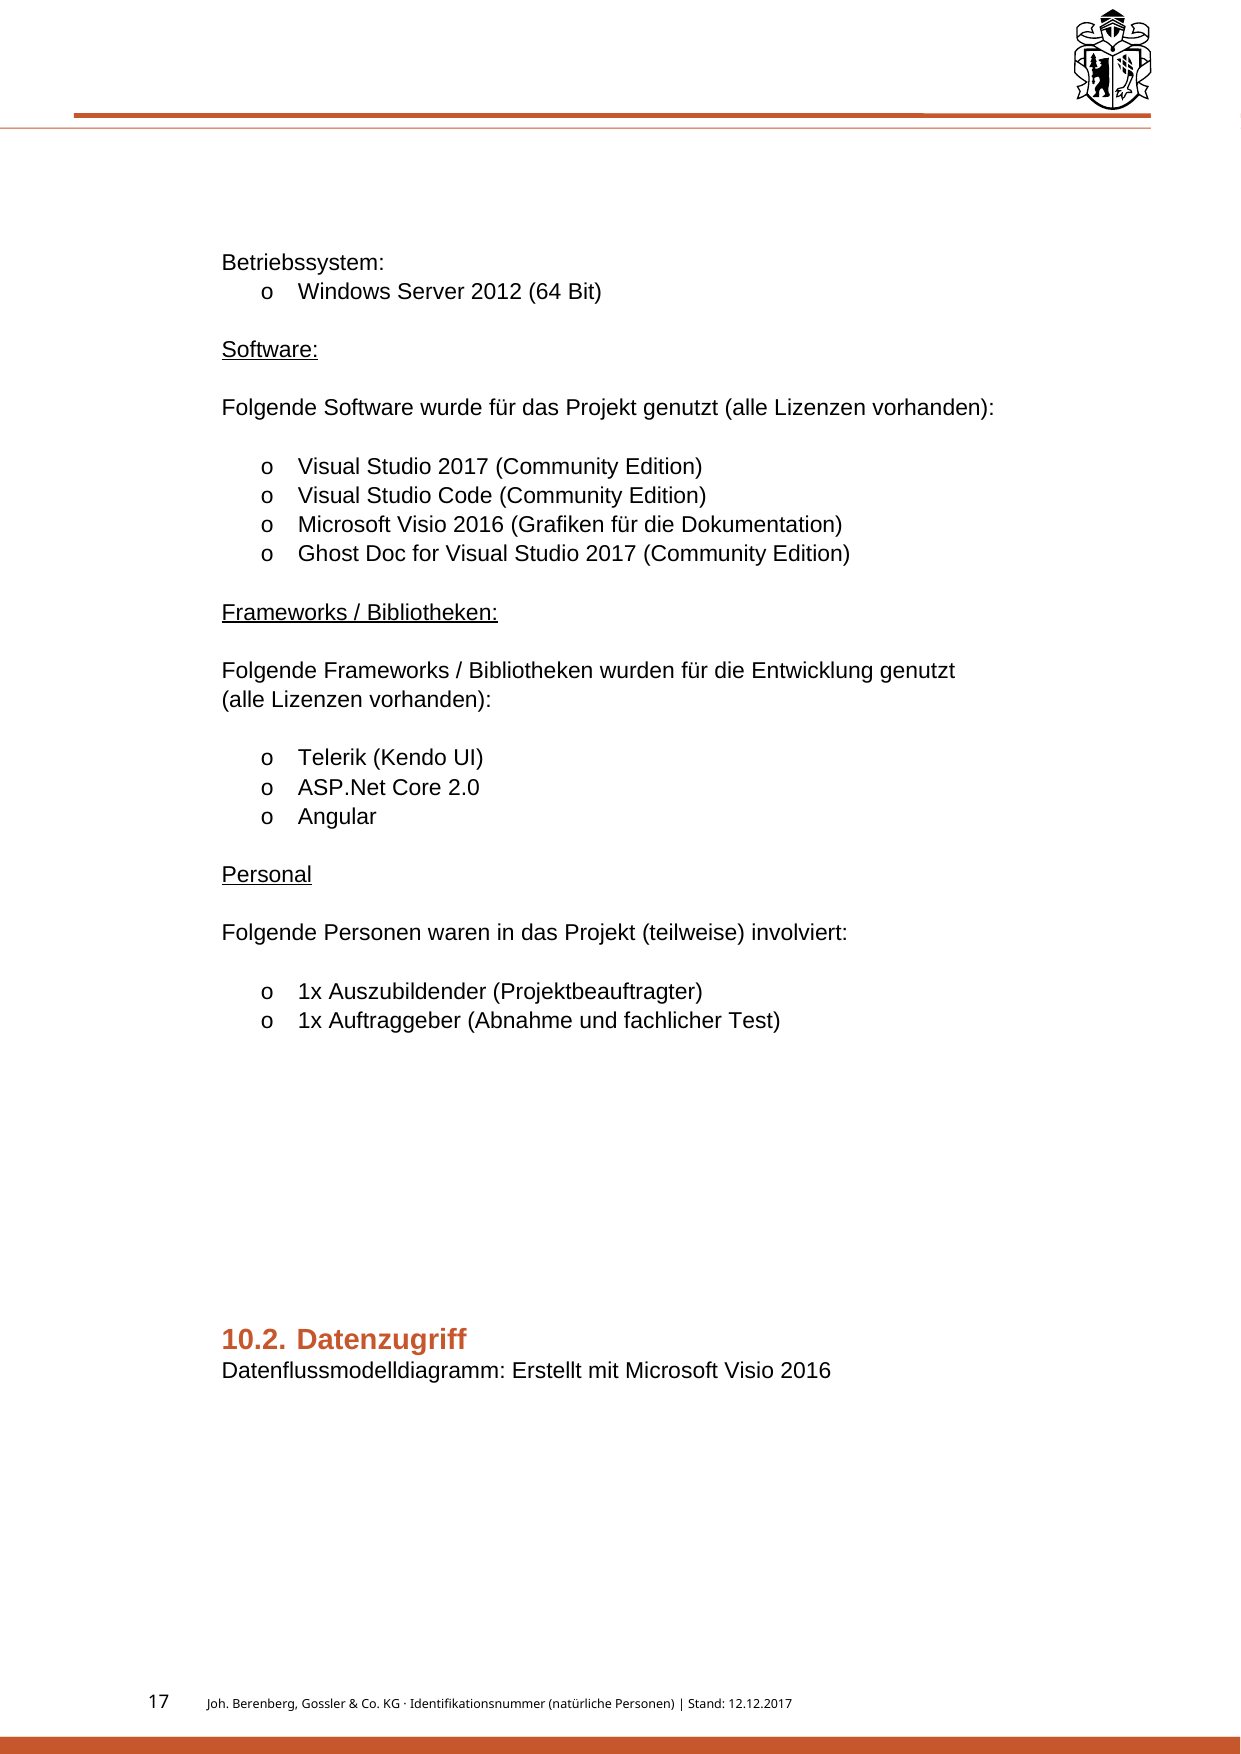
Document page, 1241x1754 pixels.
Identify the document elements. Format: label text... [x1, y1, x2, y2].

text Personal [221, 859, 1092, 888]
text (alle Lizenzen vorhanden): [221, 684, 1092, 713]
text Folgende Personen waren in das Projekt (teilweise) involviert: [221, 917, 1092, 947]
list Visual Studio Code (Community Edition) [260, 480, 1092, 509]
list 1x Auszubildender (Projektbeauftragter) [260, 976, 1092, 1005]
list ASP.Net Core 2.0 [260, 772, 1092, 801]
text Folgende Frameworks / Bibliotheken wurden für die Entwicklung genutzt [221, 655, 1092, 684]
list Microsoft Visio 2016 (Grafiken für die Dokumentation) [260, 509, 1092, 538]
text Frameworks / Bibliotheken: [221, 597, 1092, 626]
text Betriebssystem: [148, 247, 1092, 276]
text Software: [221, 334, 1092, 363]
subtitle Datenzugriff [221, 1326, 1092, 1355]
list Windows Server 2012 (64 Bit) [260, 276, 1092, 305]
list Visual Studio 2017 (Community Edition) [260, 451, 1092, 480]
list Telerik (Kendo UI) [260, 742, 1092, 772]
list Ghost Doc for Visual Studio 2017 (Community Edition) [260, 538, 1092, 567]
text Folgende Software wurde für das Projekt genutzt (alle Lizenzen vorhanden): [221, 392, 1092, 422]
list Angular [260, 801, 1092, 830]
list 1x Auftraggeber (Abnahme und fachlicher Test) [260, 1005, 1092, 1034]
text Datenflussmodelldiagramm: Erstellt mit Microsoft Visio 2016 [221, 1355, 1092, 1384]
